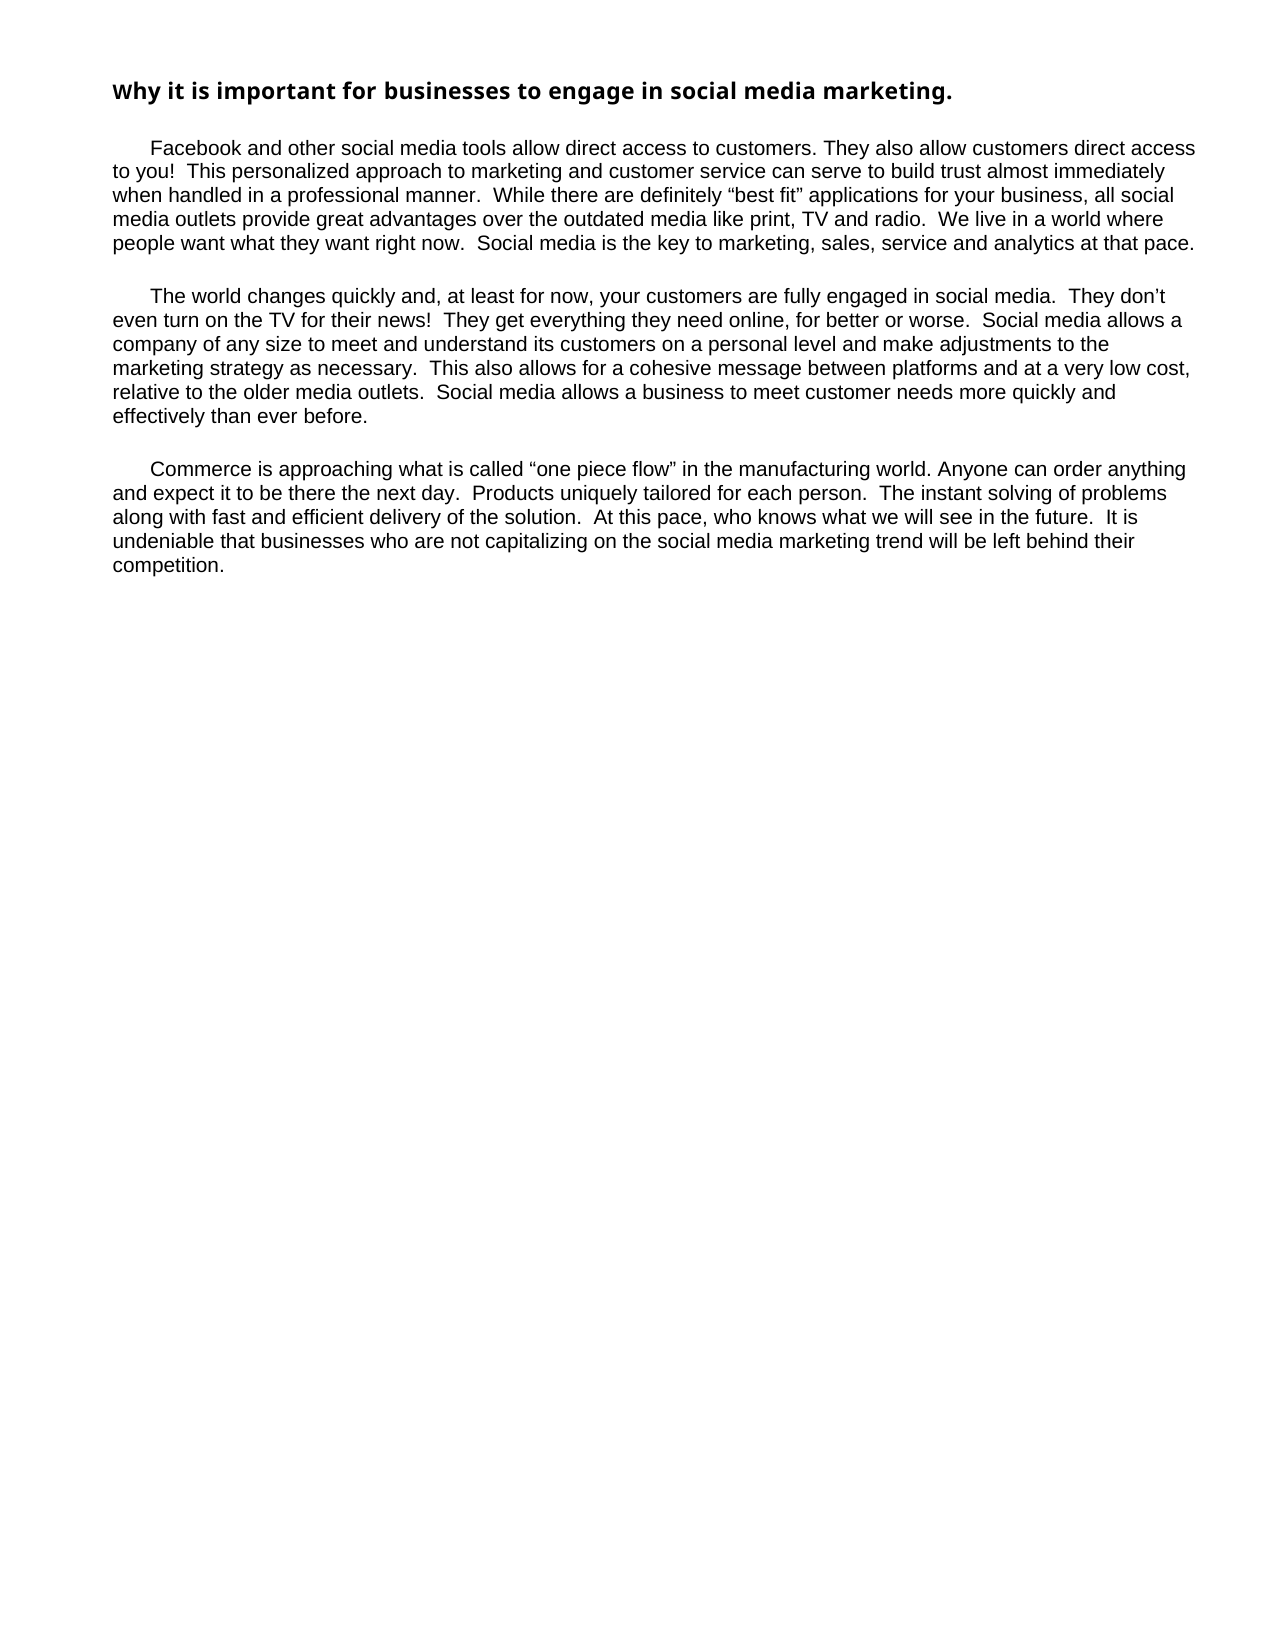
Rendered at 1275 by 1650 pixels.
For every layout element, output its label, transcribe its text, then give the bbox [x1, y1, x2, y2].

text Why it is important for businesses to engage in social media marketing. [112, 75, 1200, 106]
text Facebook and other social media tools allow direct access to customers. They also allow customers direct access to you! This personalized approach to marketing and customer service can serve to build trust almost immediately when handled in a professional manner. While there are definitely “best fit” applications for your business, all social media outlets provide great advantages over the outdated media like print, TV and radio. We live in a world where people want what they want right now. Social media is the key to marketing, sales, service and analytics at that pace. [112, 135, 1200, 255]
text The world changes quickly and, at least for now, your customers are fully engaged in social media. They don’t even turn on the TV for their news! They get everything they need online, for better or worse. Social media allows a company of any size to meet and understand its customers on a personal level and make adjustments to the marketing strategy as necessary. This also allows for a cohesive message between platforms and at a very low cost, relative to the older media outlets. Social media allows a business to meet customer needs more quickly and effectively than ever before. [112, 284, 1200, 428]
text Commerce is approaching what is called “one piece flow” in the manufacturing world. Anyone can order anything and expect it to be there the next day. Products uniquely tailored for each person. The instant solving of problems along with fast and efficient delivery of the solution. At this pace, who knows what we will see in the future. It is undeniable that businesses who are not capitalizing on the social media marketing trend will be left behind their competition. [112, 457, 1200, 577]
